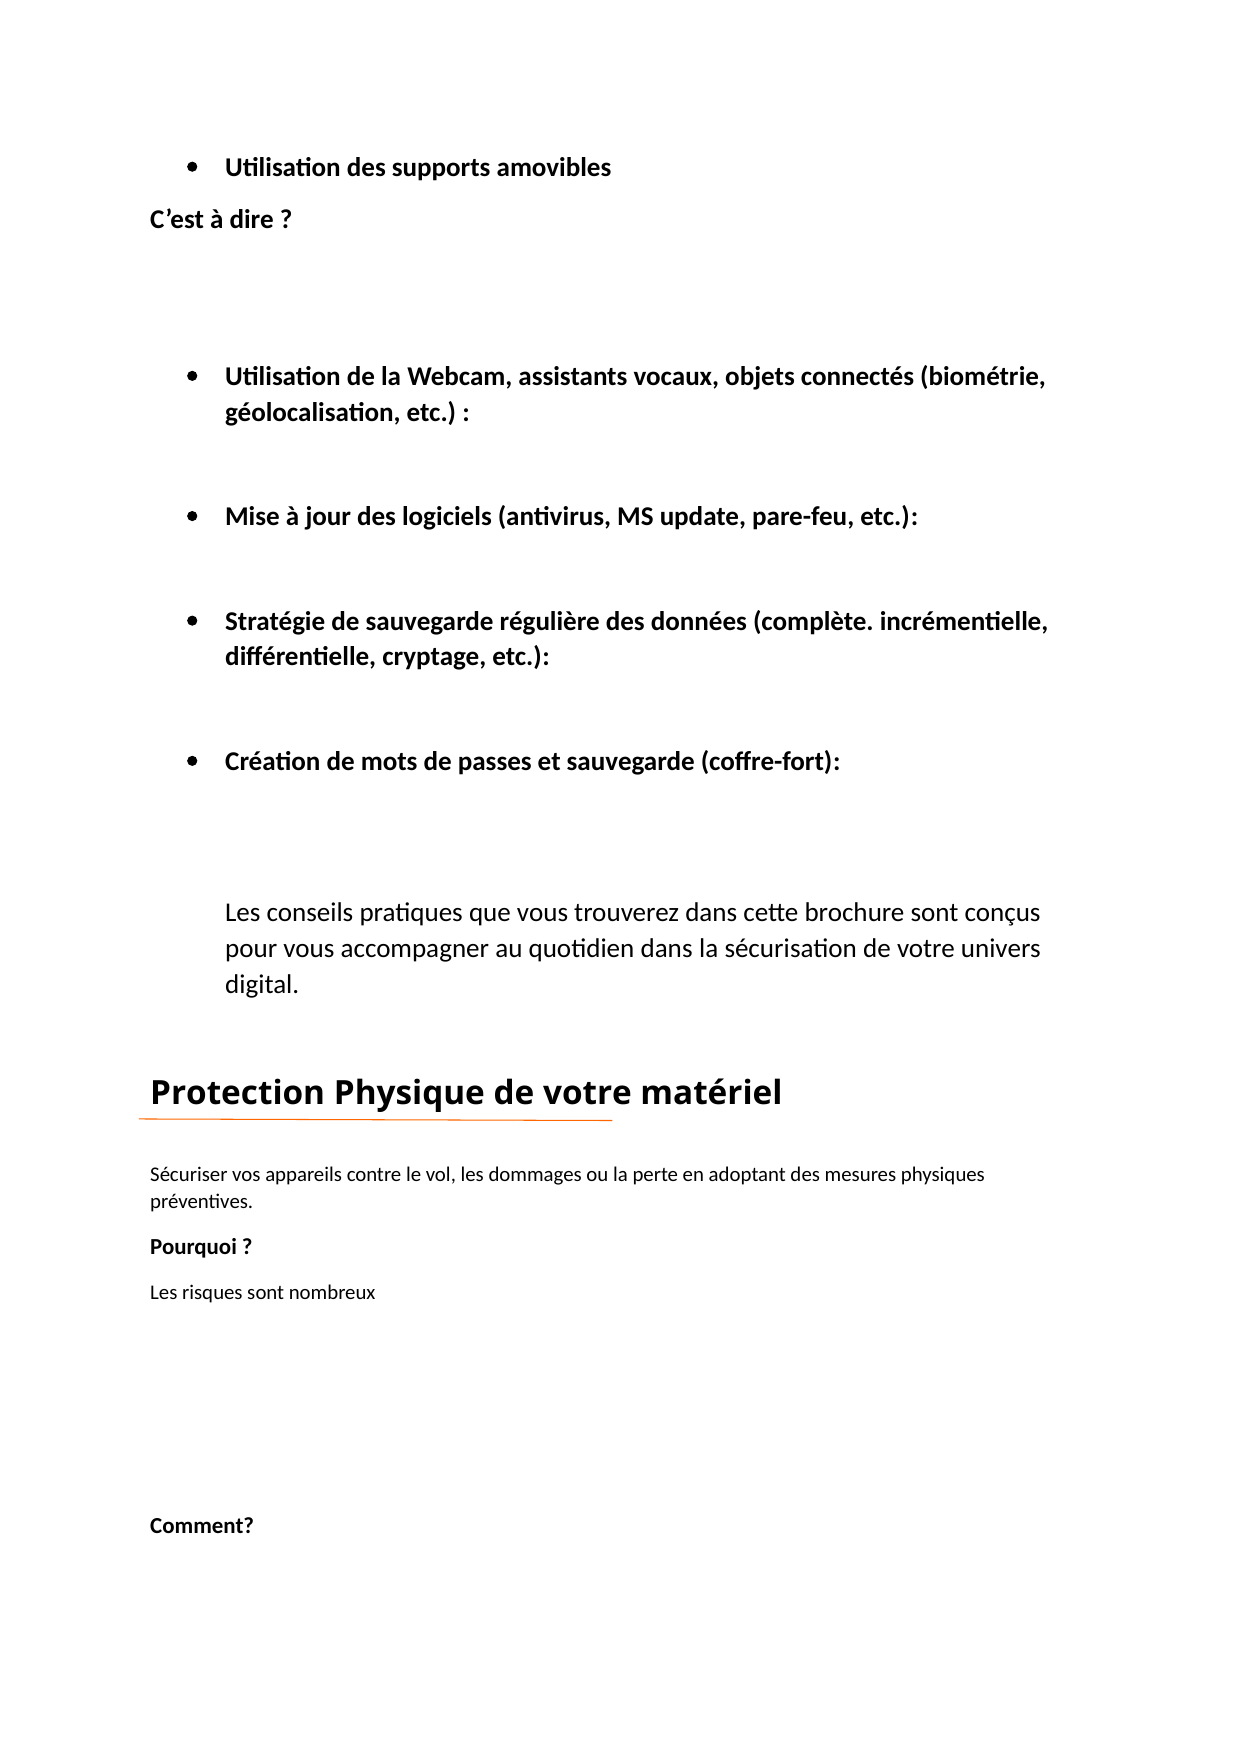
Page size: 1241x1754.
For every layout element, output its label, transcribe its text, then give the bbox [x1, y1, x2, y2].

list Utilisation de la Webcam, assistants vocaux, objets connectés (biométrie, géolocalisation, etc.) : [187, 359, 1090, 428]
text C’est à dire ? [150, 202, 1090, 235]
text Protection Physique de votre matériel [150, 1069, 1090, 1114]
text Les risques sont nombreux [150, 1279, 1090, 1305]
text Comment? [150, 1511, 1090, 1539]
list Utilisation des supports amovibles [187, 150, 1090, 183]
text Sécuriser vos appareils contre le vol, les dommages ou la perte en adoptant des mesures physiques préventives. [150, 1161, 1090, 1214]
text Les conseils pratiques que vous trouverez dans cette brochure sont conçus pour vous accompagner au quotidien dans la sécurisation de votre univers digital. [225, 896, 1090, 1000]
text Pourquoi ? [150, 1232, 1090, 1261]
list Mise à jour des logiciels (antivirus, MS update, pare-feu, etc.): [187, 499, 1090, 532]
list Création de mots de passes et sauvegarde (coffre-fort): [187, 744, 1090, 777]
list Stratégie de sauvegarde régulière des données (complète. incrémentielle, différentielle, cryptage, etc.): [187, 604, 1090, 673]
